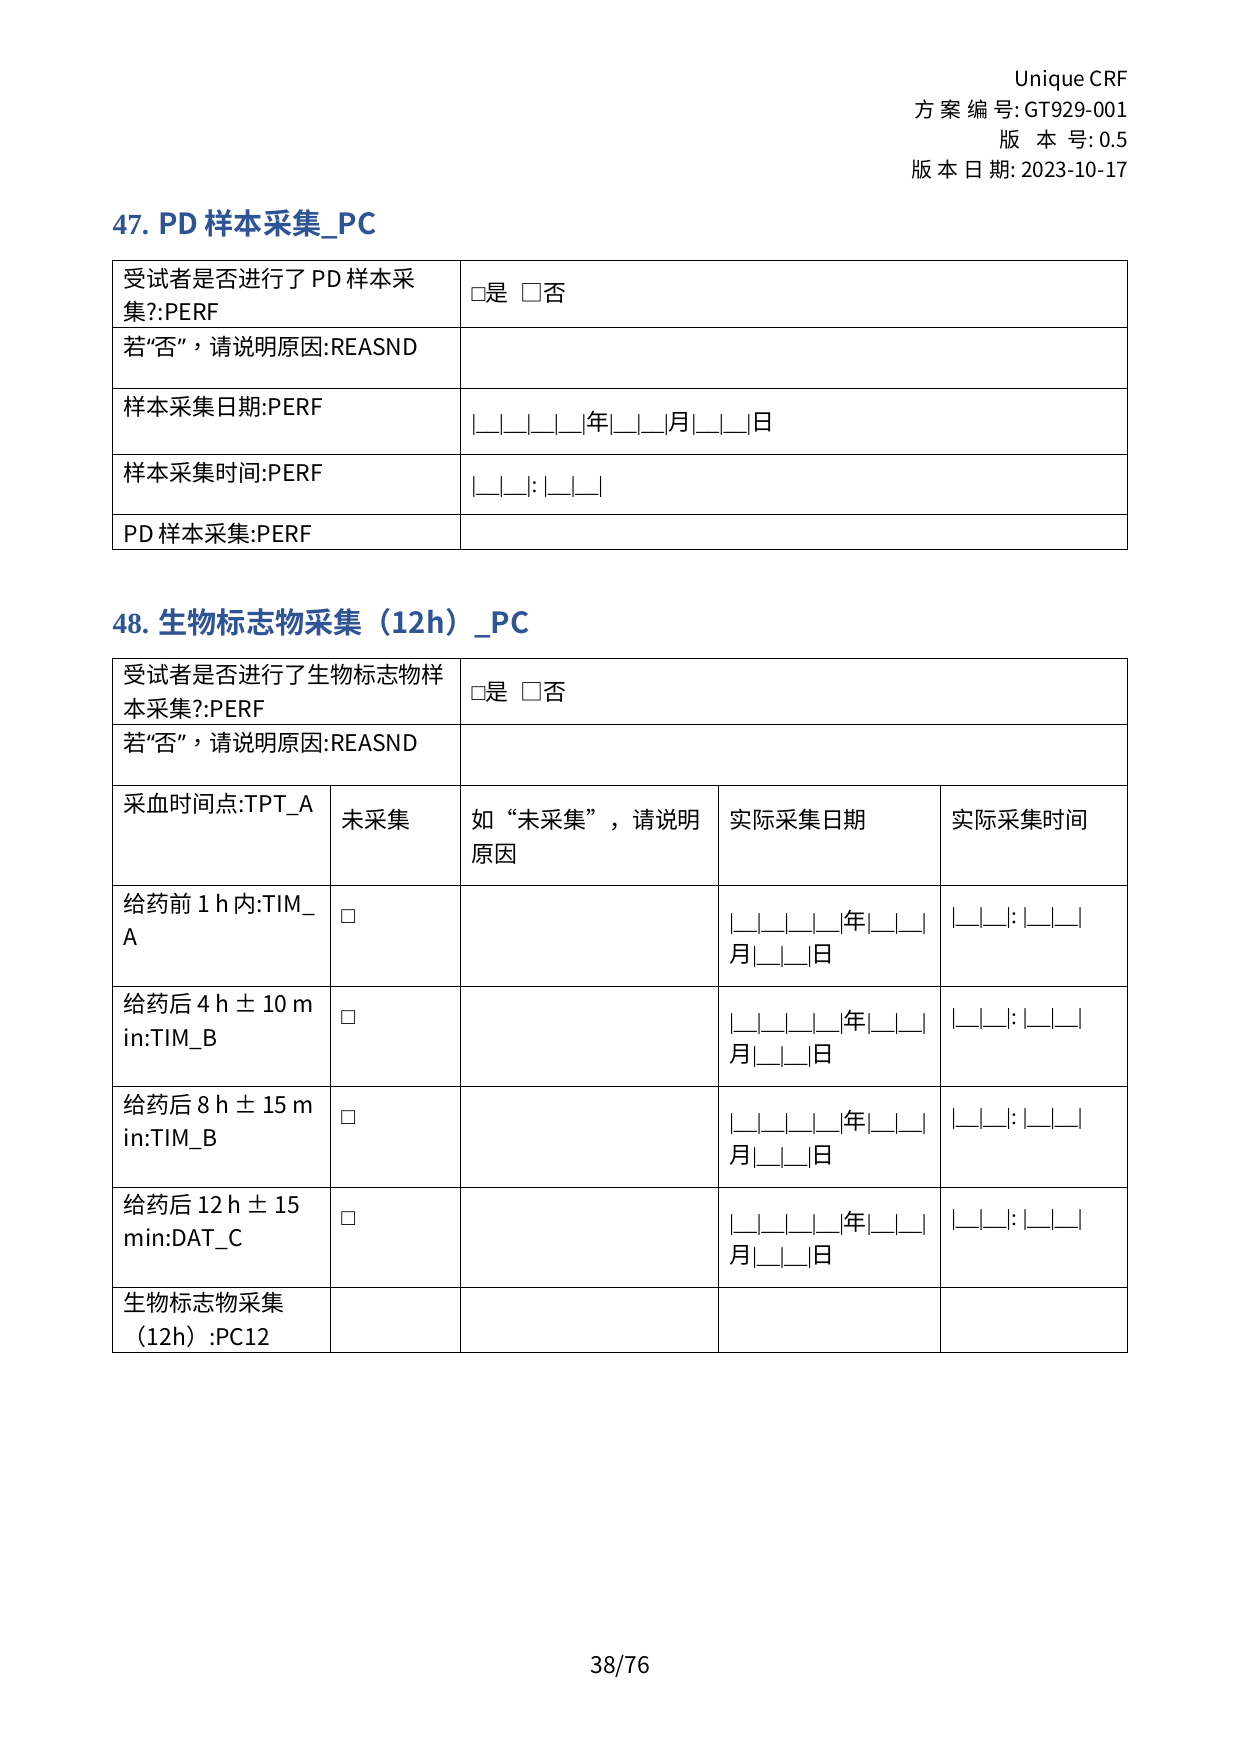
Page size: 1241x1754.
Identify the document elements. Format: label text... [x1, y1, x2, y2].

table_header 受试者是否进行了生物标志物样本采集?:PERF [113, 659, 460, 724]
table_cell [461, 725, 1127, 784]
table_cell 给药后4 h ± 10 min:TIM_B [113, 987, 330, 1086]
table_cell 给药后12 h ± 15 min:DAT_C [113, 1188, 330, 1287]
table_cell |__|__|__|__|年|__|__|月|__|__|日 [461, 389, 1127, 454]
table_cell 若“否”，请说明原因:REASND [113, 725, 460, 784]
table_cell |__|__|: |__|__| [941, 1188, 1127, 1287]
subtitle PD样本采集_PC [112, 201, 1128, 243]
table_cell PD样本采集:PERF [113, 515, 460, 549]
table_cell 给药后8 h ± 15 min:TIM_B [113, 1087, 330, 1186]
table_cell |__|__|: |__|__| [941, 886, 1127, 986]
table_cell □ [331, 1087, 460, 1186]
table_cell |__|__|: |__|__| [461, 455, 1127, 514]
table_cell |__|__|__|__|年|__|__|月|__|__|日 [719, 886, 940, 986]
table_cell □ [331, 886, 460, 986]
table_cell 实际采集时间 [941, 786, 1127, 885]
table_cell 生物标志物采集（12h）:PC12 [113, 1288, 330, 1352]
table_cell |__|__|: |__|__| [941, 987, 1127, 1086]
table_cell [461, 1188, 718, 1287]
table_cell [719, 1288, 940, 1352]
table_cell |__|__|__|__|年|__|__|月|__|__|日 [719, 1188, 940, 1287]
table_header □是 □否 [461, 261, 1127, 327]
table_cell |__|__|__|__|年|__|__|月|__|__|日 [719, 987, 940, 1086]
table_cell 给药前1 h内:TIM_A [113, 886, 330, 986]
table_cell [461, 1288, 718, 1352]
table_cell [461, 1087, 718, 1186]
table_cell 若“否”，请说明原因:REASND [113, 328, 460, 388]
table_cell [461, 886, 718, 986]
table_cell [331, 1288, 460, 1352]
table_cell [461, 987, 718, 1086]
table_header 受试者是否进行了PD样本采集?:PERF [113, 261, 460, 327]
table_cell [461, 328, 1127, 388]
table_cell 样本采集时间:PERF [113, 455, 460, 514]
table_cell 采血时间点:TPT_A [113, 786, 330, 885]
table_cell 未采集 [331, 786, 460, 885]
table_header □是 □否 [461, 659, 1127, 724]
table_cell 实际采集日期 [719, 786, 940, 885]
table_cell 如“未采集”，请说明原因 [461, 786, 718, 885]
table_cell 样本采集日期:PERF [113, 389, 460, 454]
table_cell |__|__|: |__|__| [941, 1087, 1127, 1186]
subtitle 生物标志物采集（12h）_PC [112, 599, 1128, 642]
table_cell □ [331, 987, 460, 1086]
table_cell □ [331, 1188, 460, 1287]
table_cell [461, 515, 1127, 549]
table_cell |__|__|__|__|年|__|__|月|__|__|日 [719, 1087, 940, 1186]
table_cell [941, 1288, 1127, 1352]
